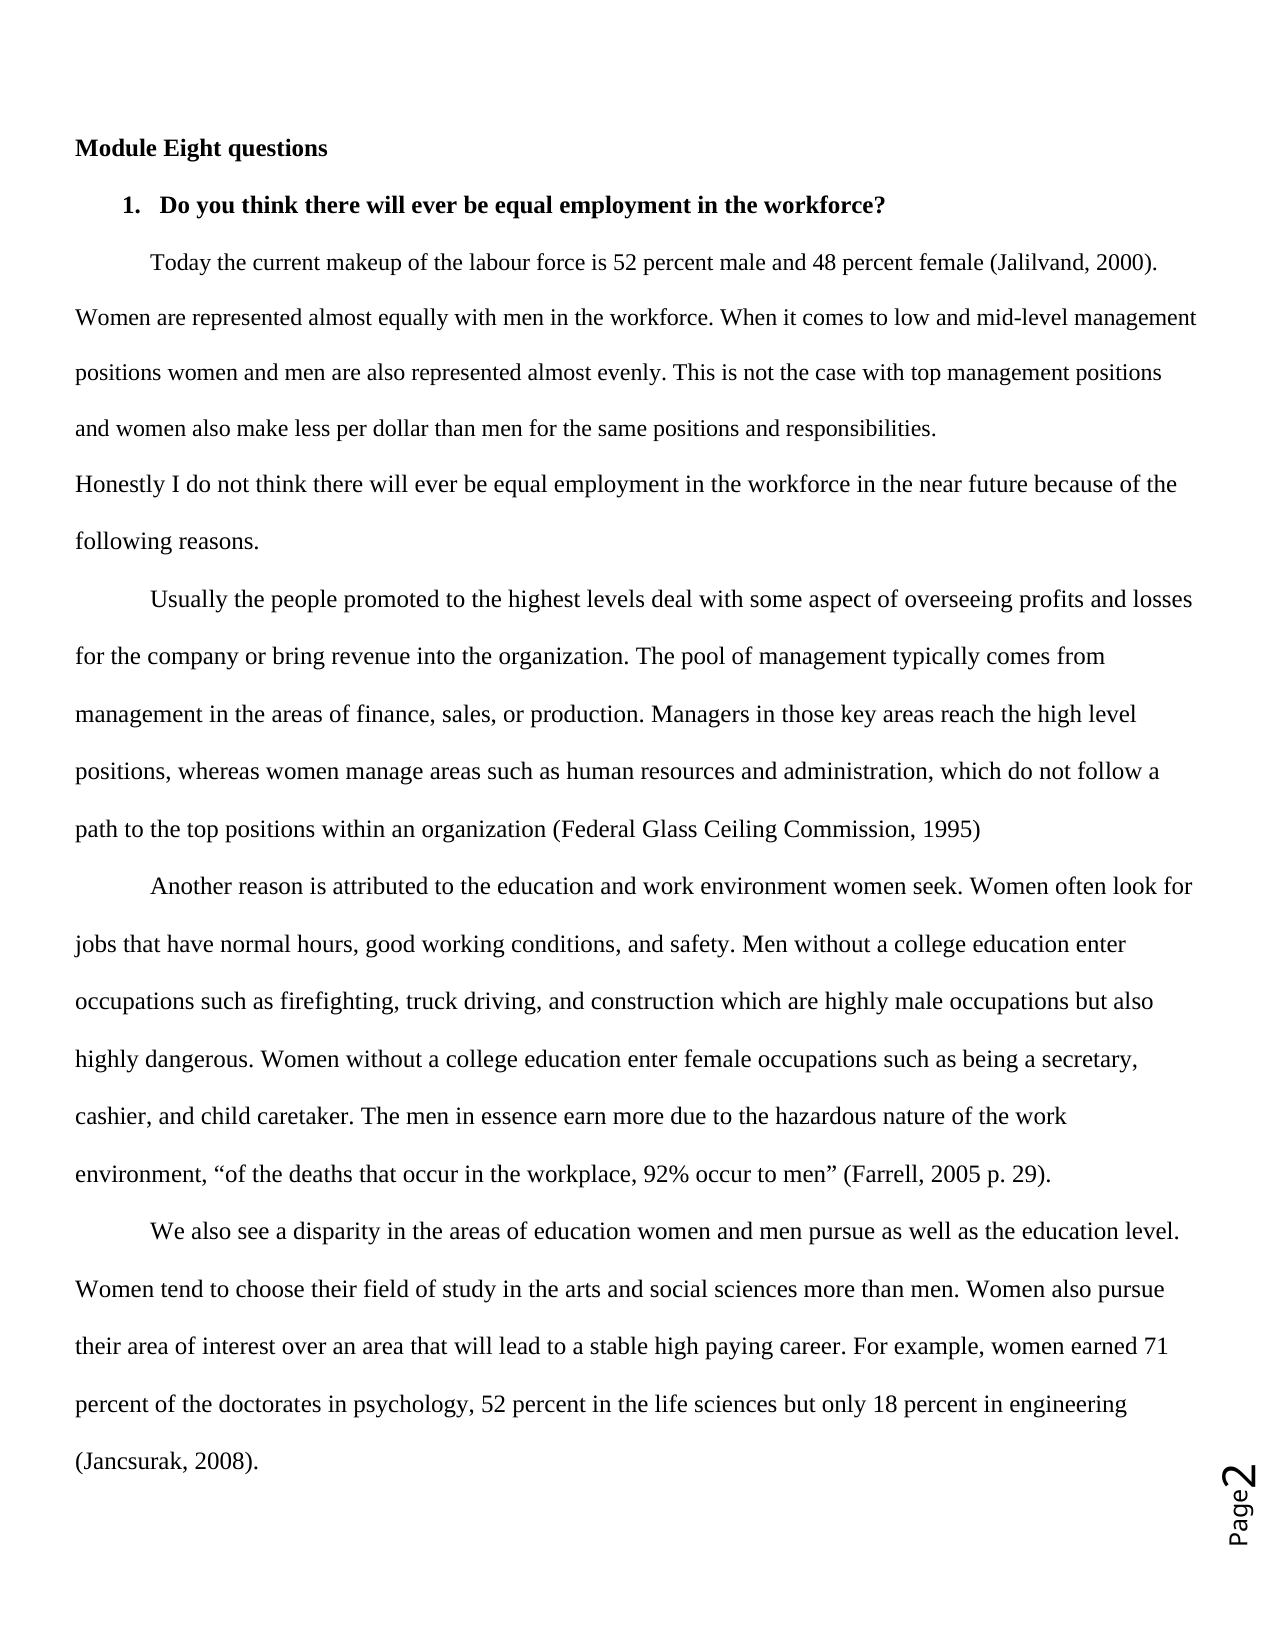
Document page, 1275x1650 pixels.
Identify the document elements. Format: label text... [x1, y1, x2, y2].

text Another reason is attributed to the education and work environment women seek. Women often look for jobs that have normal hours, good working conditions, and safety. Men without a college education enter occupations such as firefighting, truck driving, and construction which are highly male occupations but also highly dangerous. Women without a college education enter female occupations such as being a secretary, cashier, and child caretaker. The men in essence earn more due to the hazardous nature of the work environment, “of the deaths that occur in the workplace, 92% occur to men” (Farrell, 2005 p. 29). [75, 871, 1200, 1187]
text We also see a disparity in the areas of education women and men pursue as well as the education level. Women tend to choose their field of study in the arts and social sciences more than men. Women also pursue their area of interest over an area that will lead to a stable high paying career. For example, women earned 71 percent of the doctorates in psychology, 52 percent in the life sciences but only 18 percent in engineering (Jancsurak, 2008). [75, 1216, 1200, 1475]
text Usually the people promoted to the highest levels deal with some aspect of overseeing profits and losses for the company or bring revenue into the organization. The pool of management typically comes from management in the areas of finance, sales, or production. Managers in those key areas reach the high level positions, whereas women manage areas such as human resources and administration, which do not follow a path to the top positions within an organization (Federal Glass Ceiling Commission, 1995) [75, 584, 1200, 842]
text Today the current makeup of the labour force is 52 percent male and 48 percent female (Jalilvand, 2000). Women are represented almost equally with men in the workforce. When it comes to low and mid-level management positions women and men are also represented almost evenly. This is not the case with top management positions and women also make less per dollar than men for the same positions and responsibilities. [75, 248, 1200, 441]
text Honestly I do not think there will ever be equal employment in the workforce in the near future because of the following reasons. [75, 469, 1200, 555]
text Module Eight questions [75, 133, 1200, 162]
list Do you think there will ever be equal employment in the workforce? [122, 190, 1200, 219]
